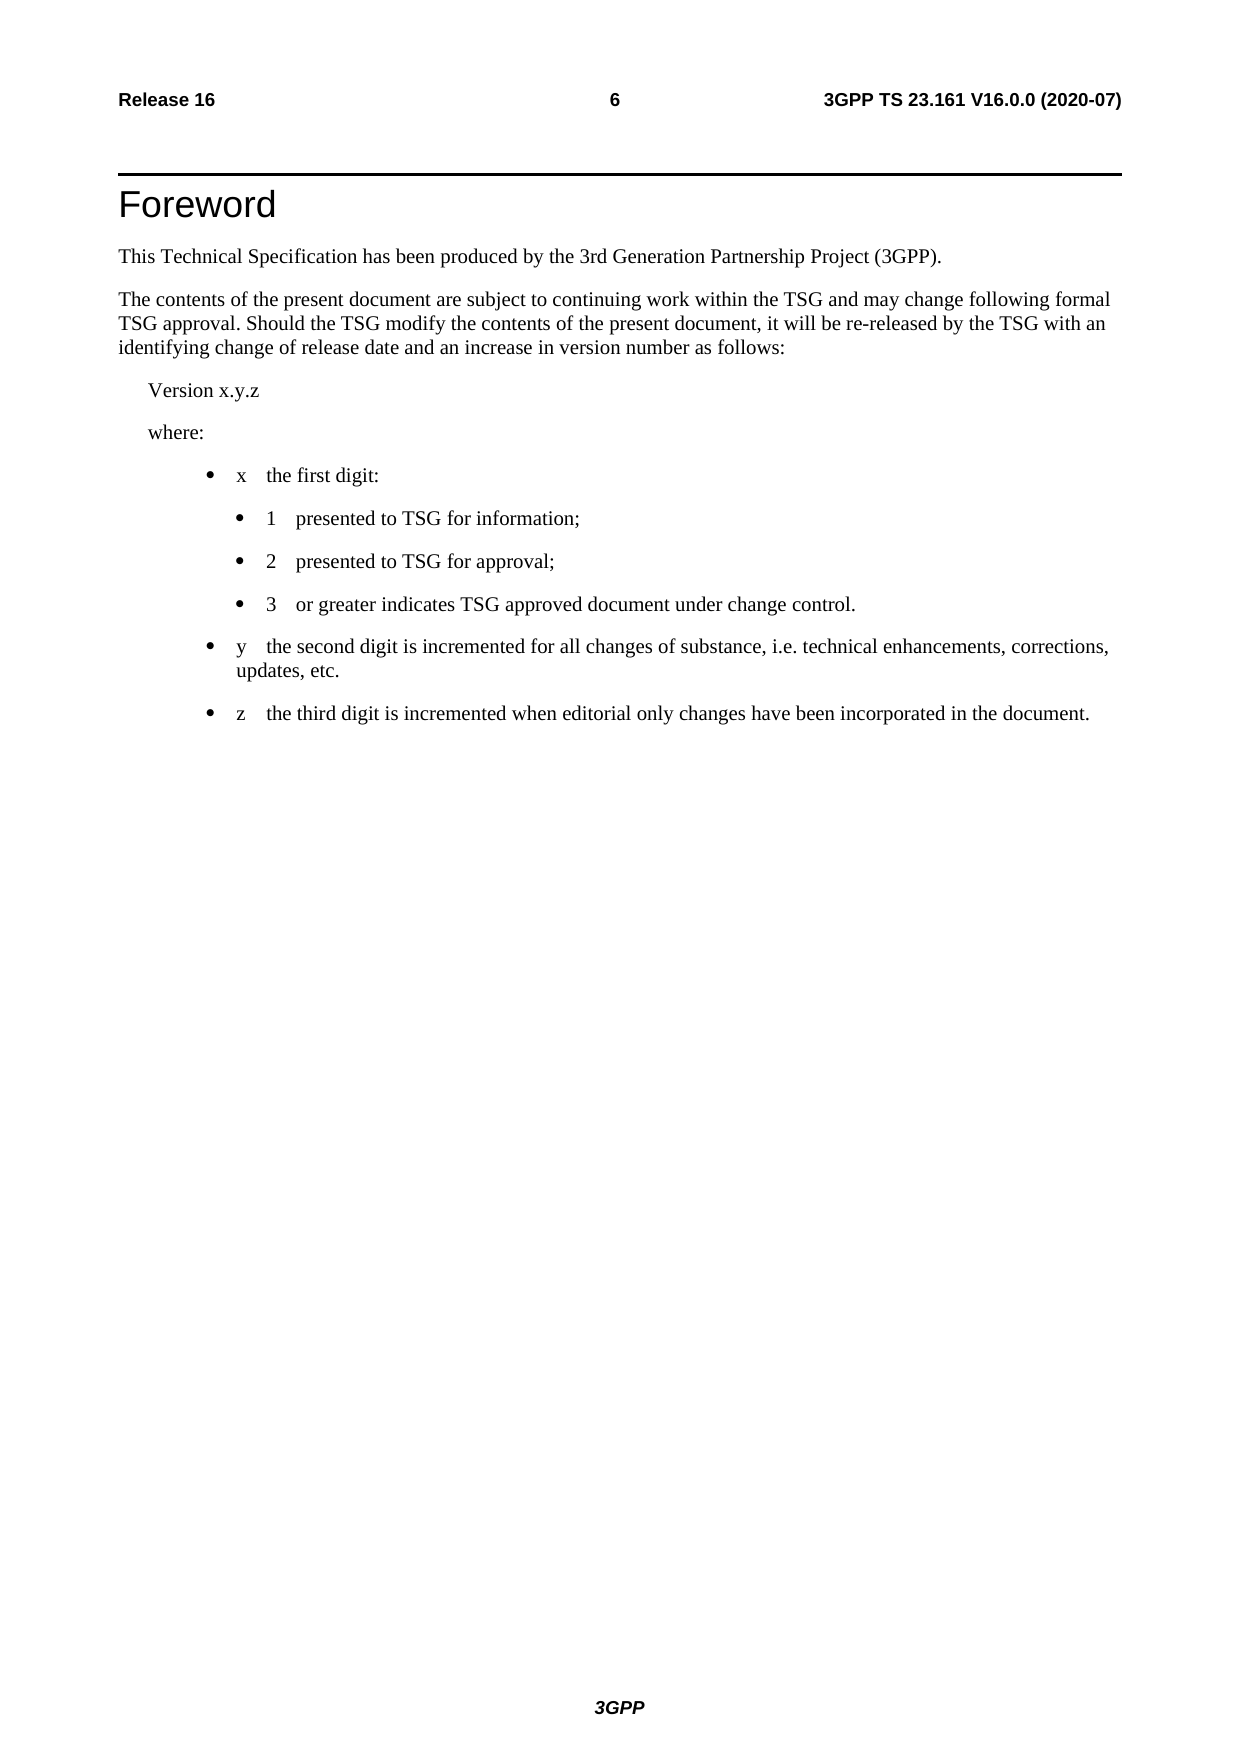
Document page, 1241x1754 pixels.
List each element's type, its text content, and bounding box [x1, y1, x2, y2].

text The contents of the present document are subject to continuing work within the TSG and may change following formal TSG approval. Should the TSG modify the contents of the present document, it will be re-released by the TSG with an identifying change of release date and an increase in version number as follows: [118, 287, 1122, 359]
text 2 presented to TSG for approval; [236, 549, 1122, 573]
text where: [148, 420, 1122, 444]
text Version x.y.z [148, 377, 1122, 402]
text x the first digit: [207, 463, 1122, 487]
text 3 or greater indicates TSG approved document under change control. [236, 592, 1122, 616]
text y the second digit is incremented for all changes of substance, i.e. technical enhancements, corrections, updates, etc. [207, 634, 1122, 682]
text z the third digit is incremented when editorial only changes have been incorporated in the document. [207, 701, 1122, 725]
text 1 presented to TSG for information; [236, 506, 1122, 530]
subtitle Foreword [118, 176, 1122, 225]
text This Technical Specification has been produced by the 3rd Generation Partnership Project (3GPP). [118, 244, 1122, 268]
